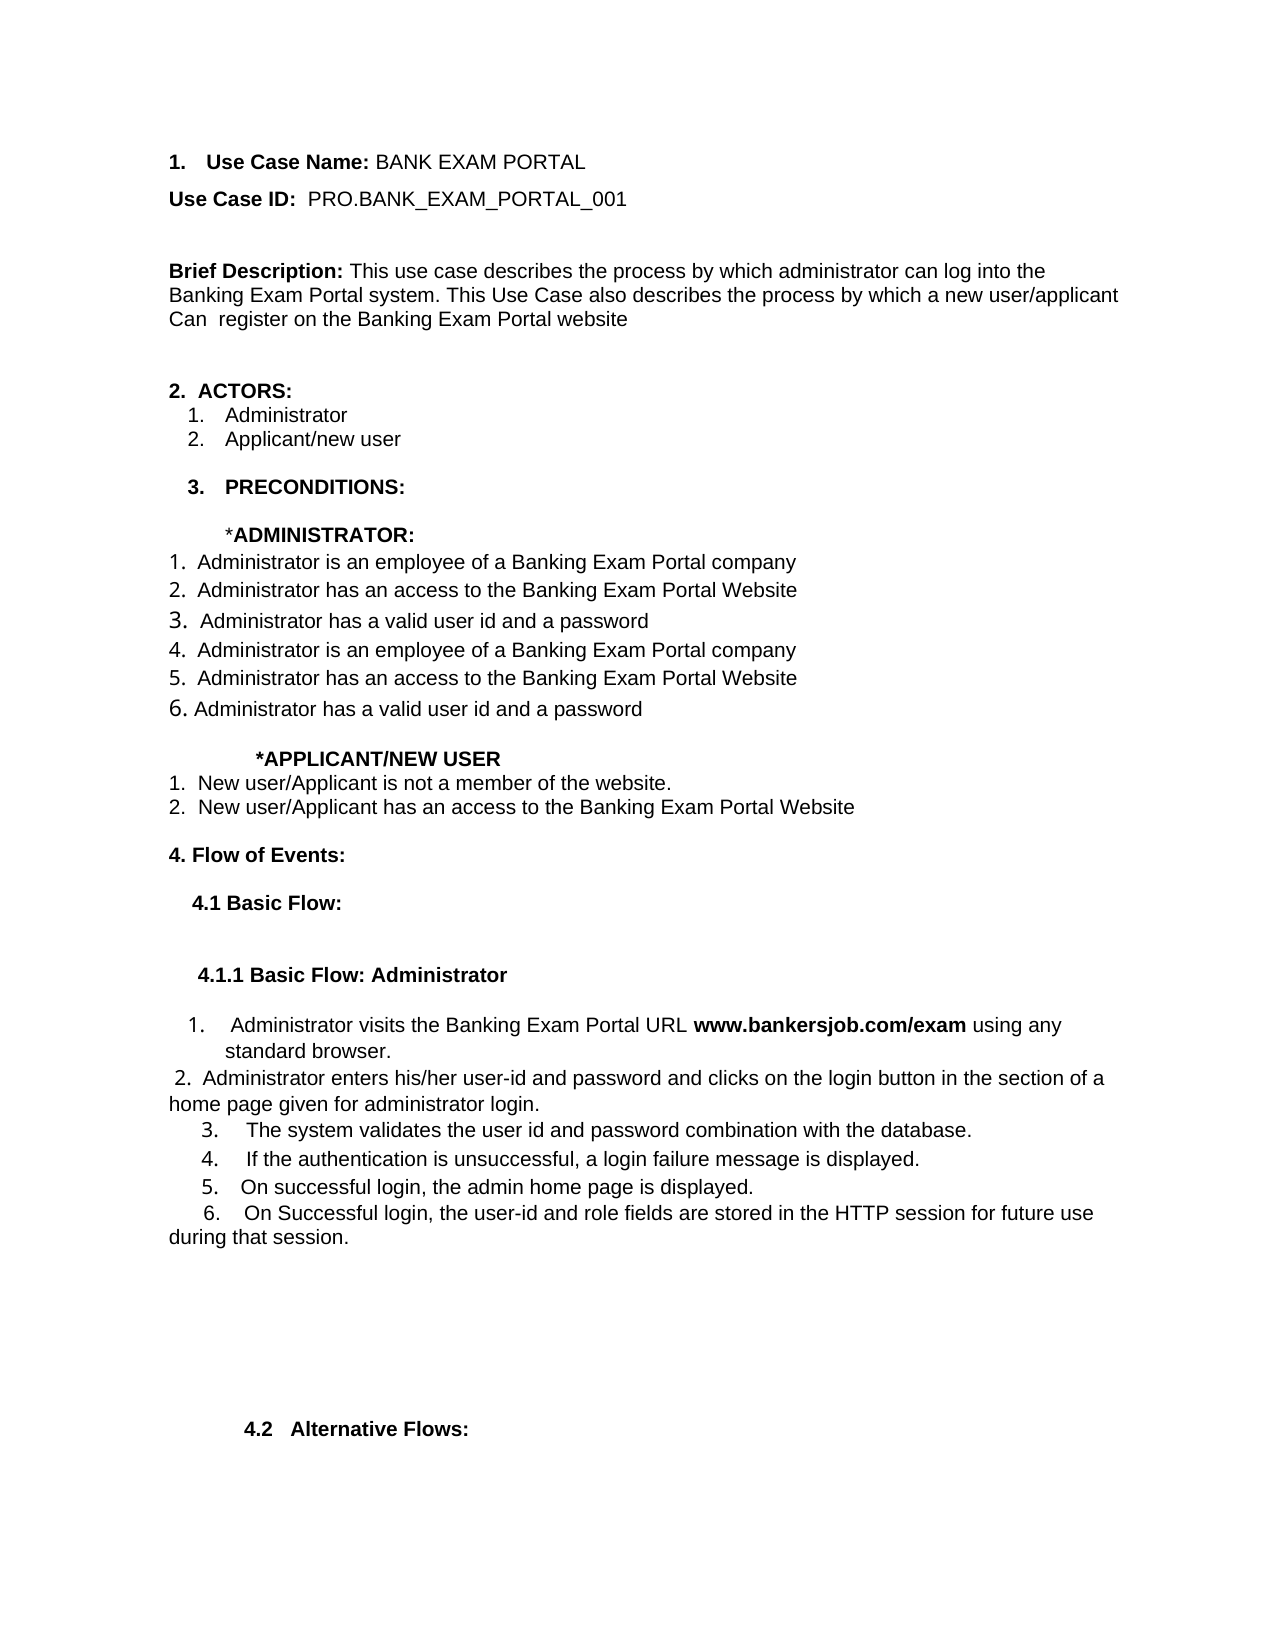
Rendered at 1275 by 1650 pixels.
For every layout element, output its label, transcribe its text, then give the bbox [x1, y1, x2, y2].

text Can register on the Banking Exam Portal website [169, 307, 1125, 331]
text 3. Administrator has a valid user id and a password [169, 604, 1125, 635]
text Brief Description: This use case describes the process by which administrator can log into the Banking Exam Portal system. This Use Case also describes the process by which a new user/applicant [169, 259, 1125, 307]
list Administrator visits the Banking Exam Portal URL www.bankersjob.com/exam using any standard browser. [187, 1011, 1125, 1063]
text 2. ACTORS: [169, 379, 1125, 403]
list Applicant/new user [187, 427, 1125, 451]
text 1. New user/Applicant is not a member of the website. [169, 771, 1125, 795]
text 5. Administrator has an access to the Banking Exam Portal Website [169, 663, 1125, 692]
text 4. Flow of Events: [169, 843, 1125, 867]
text 2. New user/Applicant has an access to the Banking Exam Portal Website [169, 795, 1125, 819]
text 4.1.1 Basic Flow: Administrator [169, 963, 1125, 987]
list *ADMINISTRATOR: [225, 523, 1125, 547]
text 4. Administrator is an employee of a Banking Exam Portal company [169, 635, 1125, 663]
list Administrator [187, 403, 1125, 427]
text 3. The system validates the user id and password combination with the database. [169, 1115, 1125, 1144]
list PRECONDITIONS: [187, 475, 1125, 499]
text 4. If the authentication is unsuccessful, a login failure message is displayed. [169, 1144, 1125, 1172]
text 2. Administrator has an access to the Banking Exam Portal Website [169, 575, 1125, 604]
list Use Case Name: BANK EXAM PORTAL [169, 150, 1125, 174]
text 4.2 Alternative Flows: [169, 1416, 1125, 1440]
text 2. Administrator enters his/her user-id and password and clicks on the login button in the section of a home page given for administrator login. [169, 1063, 1125, 1115]
text *APPLICANT/NEW USER [169, 747, 1125, 771]
text 1. Administrator is an employee of a Banking Exam Portal company [169, 547, 1125, 575]
text 6. Administrator has a valid user id and a password [169, 692, 1125, 723]
text 5. On successful login, the admin home page is displayed. [169, 1172, 1125, 1201]
text Use Case ID: PRO.BANK_EXAM_PORTAL_001 [169, 186, 1125, 210]
text 6. On Successful login, the user-id and role fields are stored in the HTTP session for future use during that session. [169, 1201, 1125, 1249]
text 4.1 Basic Flow: [169, 891, 1125, 915]
